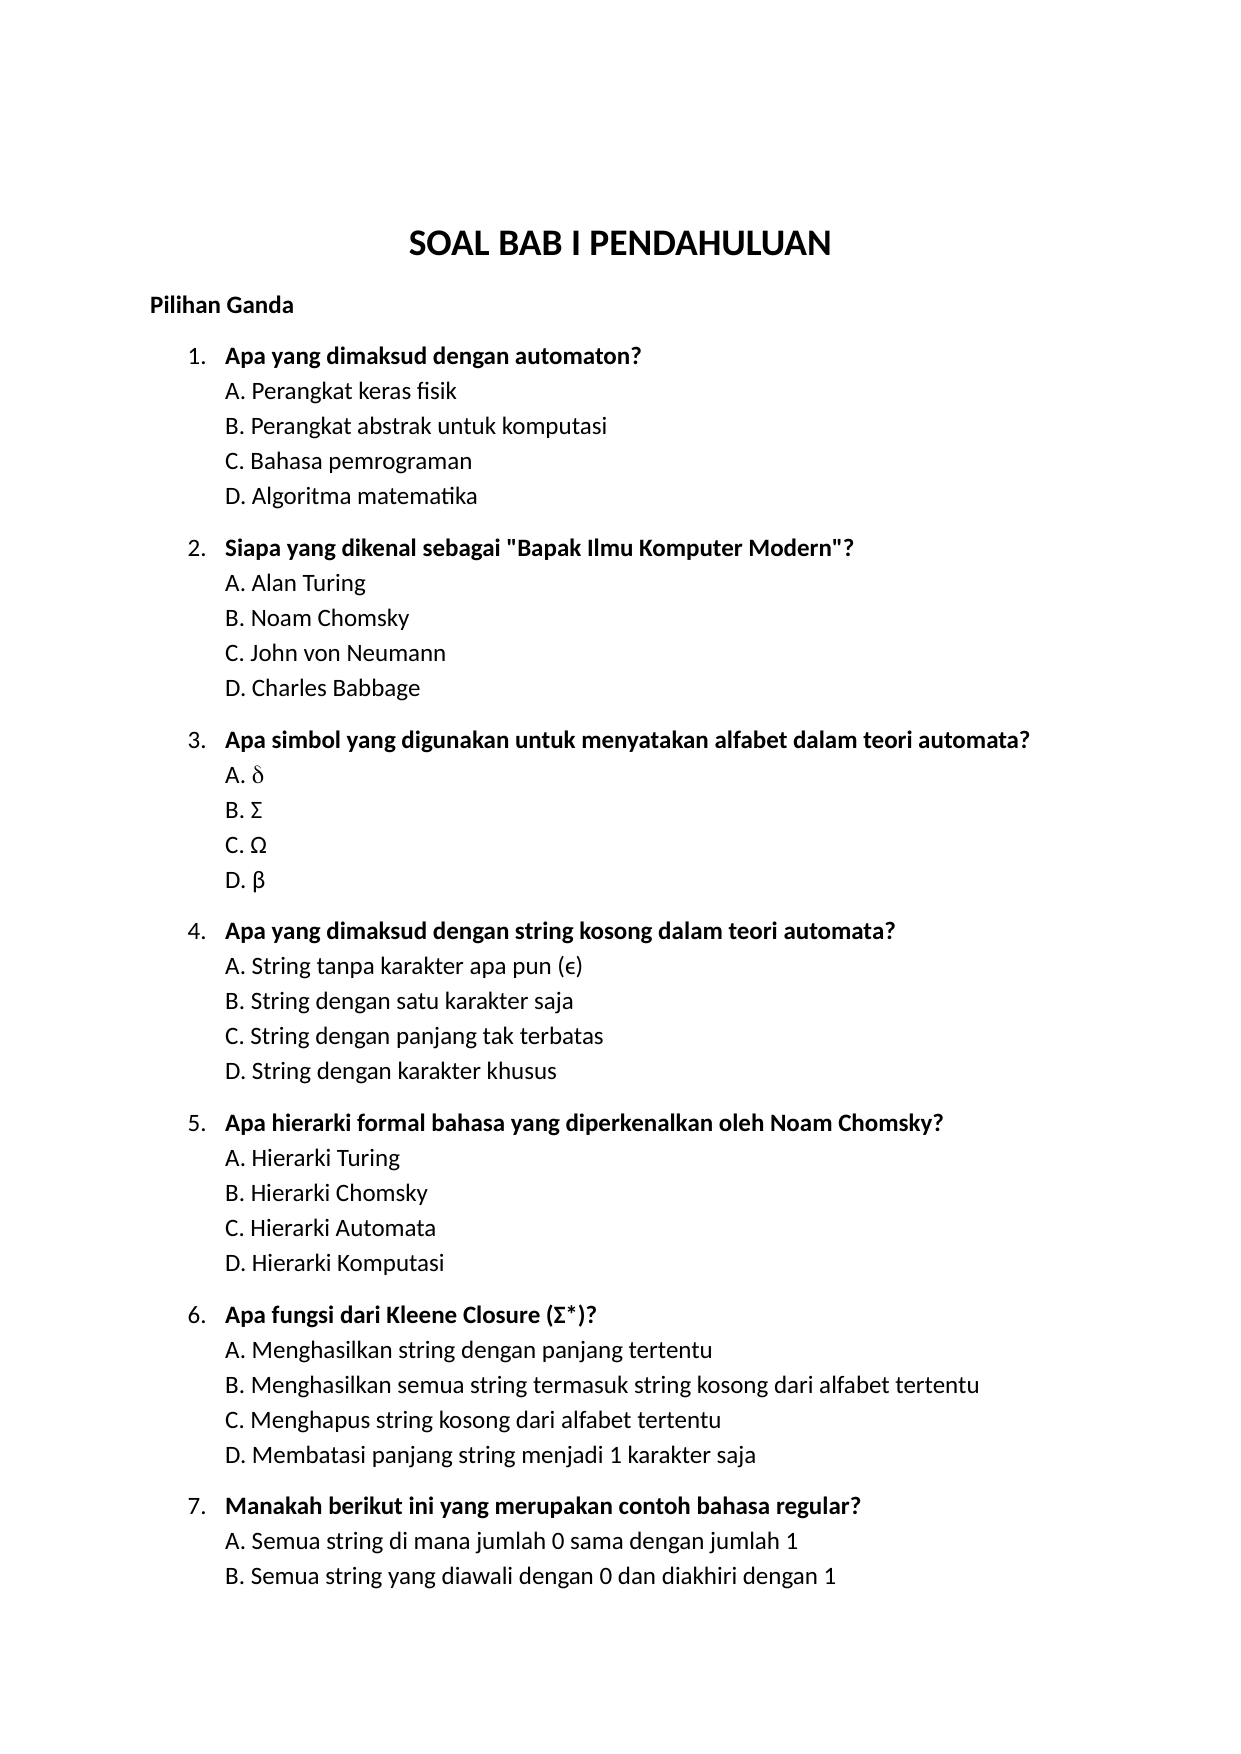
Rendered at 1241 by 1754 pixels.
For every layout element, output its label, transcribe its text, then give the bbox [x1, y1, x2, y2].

list Apa hierarki formal bahasa yang diperkenalkan oleh Noam Chomsky? A. Hierarki Turing B. Hierarki Chomsky C. Hierarki Automata D. Hierarki Komputasi [187, 1107, 1090, 1278]
list Siapa yang dikenal sebagai "Bapak Ilmu Komputer Modern"? A. Alan Turing B. Noam Chomsky C. John von Neumann D. Charles Babbage [187, 532, 1090, 703]
list Apa yang dimaksud dengan string kosong dalam teori automata? A. String tanpa karakter apa pun (ϵ) B. String dengan satu karakter saja C. String dengan panjang tak terbatas D. String dengan karakter khusus [187, 915, 1090, 1086]
list Apa yang dimaksud dengan automaton? A. Perangkat keras fisik B. Perangkat abstrak untuk komputasi C. Bahasa pemrograman D. Algoritma matematika [187, 340, 1090, 511]
list Apa simbol yang digunakan untuk menyatakan alfabet dalam teori automata? A. B. Σ C. Ω D. β [187, 724, 1090, 894]
text SOAL BAB I PENDAHULUAN [150, 219, 1090, 265]
text Pilihan Ganda [150, 289, 1090, 319]
